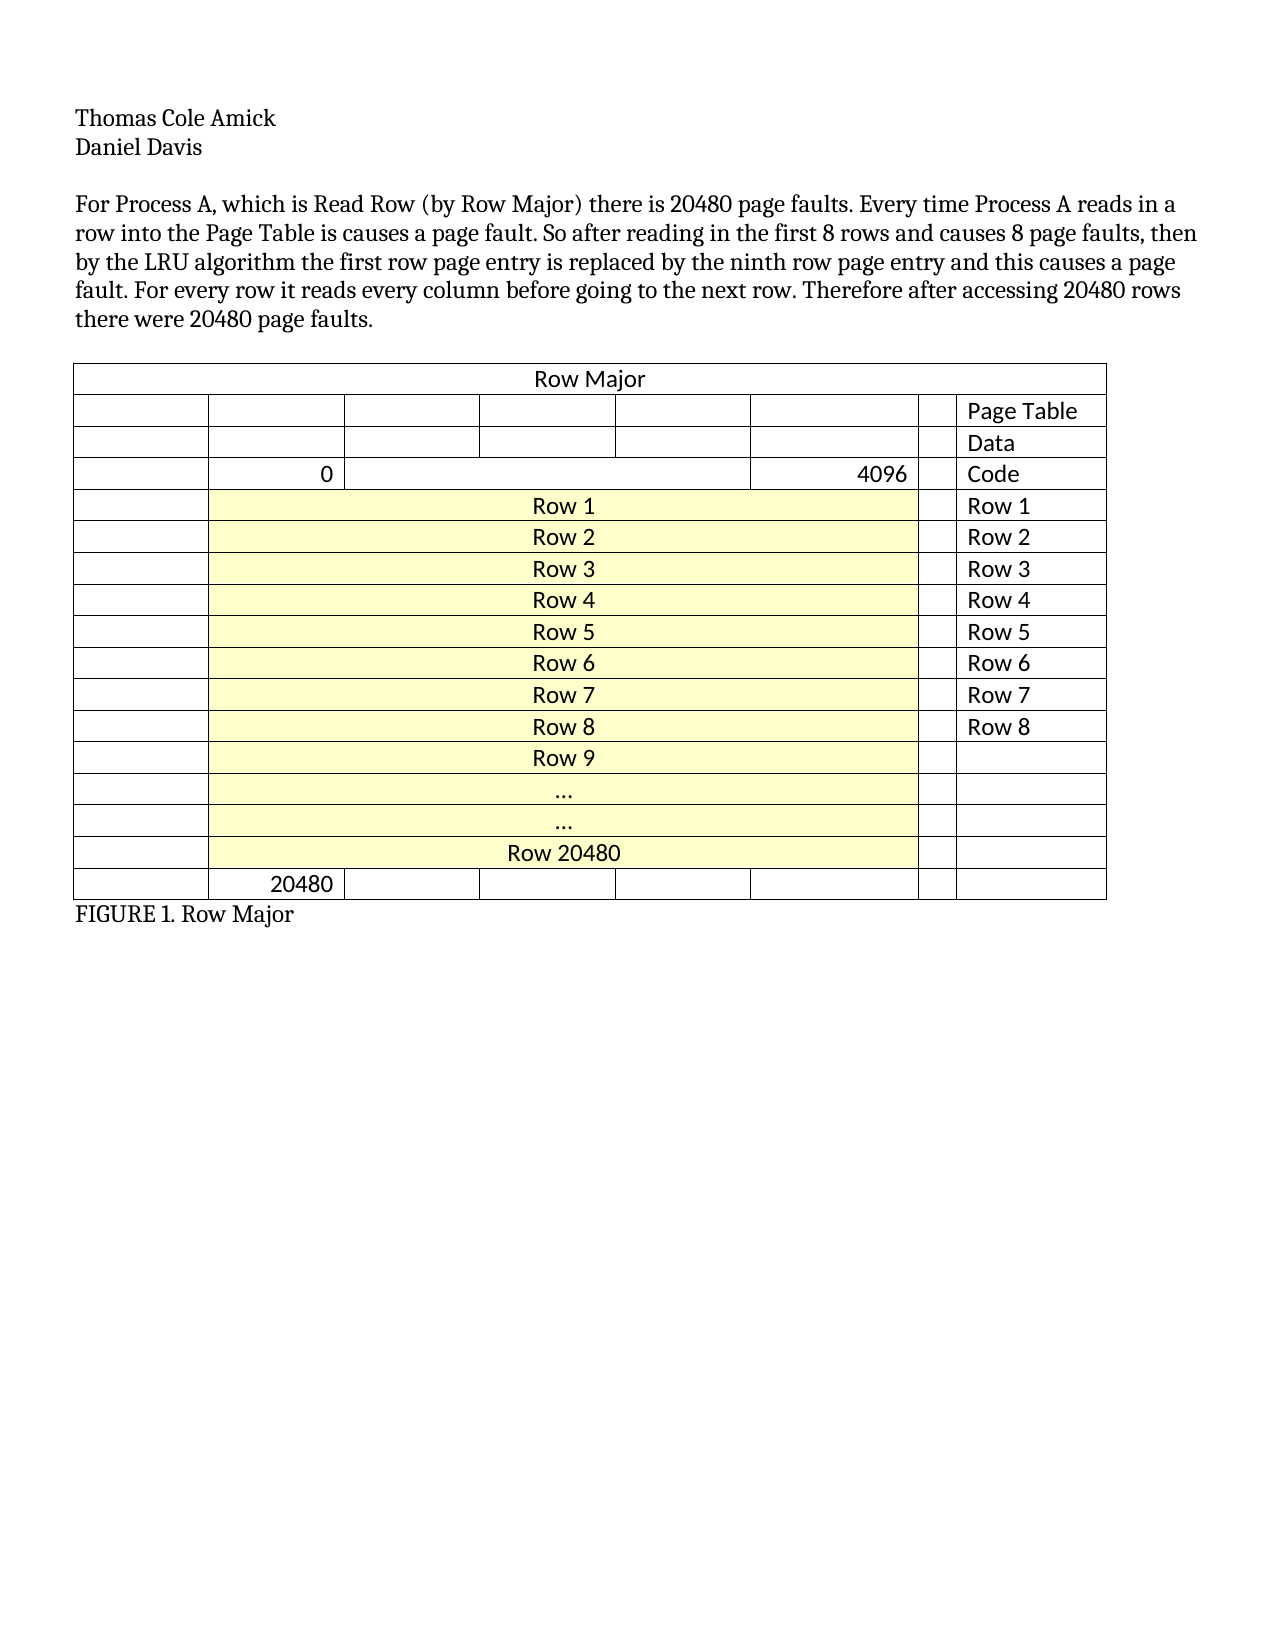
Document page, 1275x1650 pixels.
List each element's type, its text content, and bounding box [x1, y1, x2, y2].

table_cell [919, 553, 956, 583]
table_cell [74, 553, 208, 583]
table_cell Page Table [957, 395, 1106, 426]
table_cell [957, 742, 1106, 773]
text Thomas Cole Amick [75, 104, 1200, 132]
table_cell [957, 805, 1106, 836]
table_cell Row 5 [209, 616, 918, 647]
table_cell [74, 458, 208, 489]
table_cell [74, 585, 208, 615]
table_cell Row 3 [957, 553, 1106, 583]
table_cell [74, 521, 208, 552]
table_cell … [209, 774, 918, 804]
table_cell Row 1 [957, 490, 1106, 520]
table_header Row Major [74, 364, 1106, 394]
table_cell [919, 458, 956, 489]
table_cell [919, 742, 956, 773]
table_cell … [209, 805, 918, 836]
table_cell [957, 869, 1106, 899]
table_cell [919, 648, 956, 678]
table_cell [74, 774, 208, 804]
table_cell [919, 427, 956, 457]
table_cell Row 6 [957, 648, 1106, 678]
table_cell [345, 427, 479, 457]
table_cell [957, 774, 1106, 804]
text FIGURE 1. Row Major [75, 900, 1200, 929]
table_cell [74, 490, 208, 520]
table_cell [919, 521, 956, 552]
table_cell [345, 395, 479, 426]
table_cell [74, 616, 208, 647]
table_cell [616, 869, 750, 899]
table_cell [751, 427, 918, 457]
table_cell [209, 427, 344, 457]
table_cell Row 9 [209, 742, 918, 773]
table_cell [919, 837, 956, 867]
table_cell [74, 837, 208, 867]
table_cell [616, 427, 750, 457]
table_cell [919, 490, 956, 520]
table_cell [480, 869, 615, 899]
table_cell [919, 585, 956, 615]
table_cell [919, 805, 956, 836]
table_cell Row 2 [209, 521, 918, 552]
table_cell [919, 711, 956, 741]
table_cell Row 2 [957, 521, 1106, 552]
table_cell [616, 395, 750, 426]
table_cell Row 4 [957, 585, 1106, 615]
table_cell [919, 774, 956, 804]
table_cell [751, 869, 918, 899]
text For Process A, which is Read Row (by Row Major) there is 20480 page faults. Every time Process A reads in a row into the Page Table is causes a page fault. So after reading in the first 8 rows and causes 8 page faults, then by the LRU algorithm the first row page entry is replaced by the ninth row page entry and this causes a page fault. For every row it reads every column before going to the next row. Therefore after accessing 20480 rows there were 20480 page faults. [75, 190, 1200, 334]
table_cell [74, 648, 208, 678]
table_cell [957, 837, 1106, 867]
table_cell [74, 427, 208, 457]
table_cell Row 8 [209, 711, 918, 741]
table_cell Row 4 [209, 585, 918, 615]
table_cell Row 7 [209, 679, 918, 710]
table_cell Code [957, 458, 1106, 489]
table_cell [74, 679, 208, 710]
table_cell 4096 [751, 458, 918, 489]
table_cell Row 20480 [209, 837, 918, 867]
table_cell Row 8 [957, 711, 1106, 741]
table_cell Row 5 [957, 616, 1106, 647]
table_cell [480, 395, 615, 426]
table_cell [919, 679, 956, 710]
table_cell [209, 395, 344, 426]
table_cell [919, 616, 956, 647]
table_cell Data [957, 427, 1106, 457]
table_cell [74, 869, 208, 899]
table_cell Row 6 [209, 648, 918, 678]
table_cell [74, 742, 208, 773]
table_cell [919, 869, 956, 899]
table_cell [919, 395, 956, 426]
table_cell [74, 805, 208, 836]
table_cell 0 [209, 458, 344, 489]
table_cell [74, 395, 208, 426]
table_cell 20480 [209, 869, 344, 899]
table_cell Row 1 [209, 490, 918, 520]
table_cell [480, 427, 615, 457]
table_cell [345, 458, 750, 489]
table_cell Row 7 [957, 679, 1106, 710]
table_cell Row 3 [209, 553, 918, 583]
text Daniel Davis [75, 132, 1200, 161]
table_cell [345, 869, 479, 899]
table_cell [74, 711, 208, 741]
table_cell [751, 395, 918, 426]
